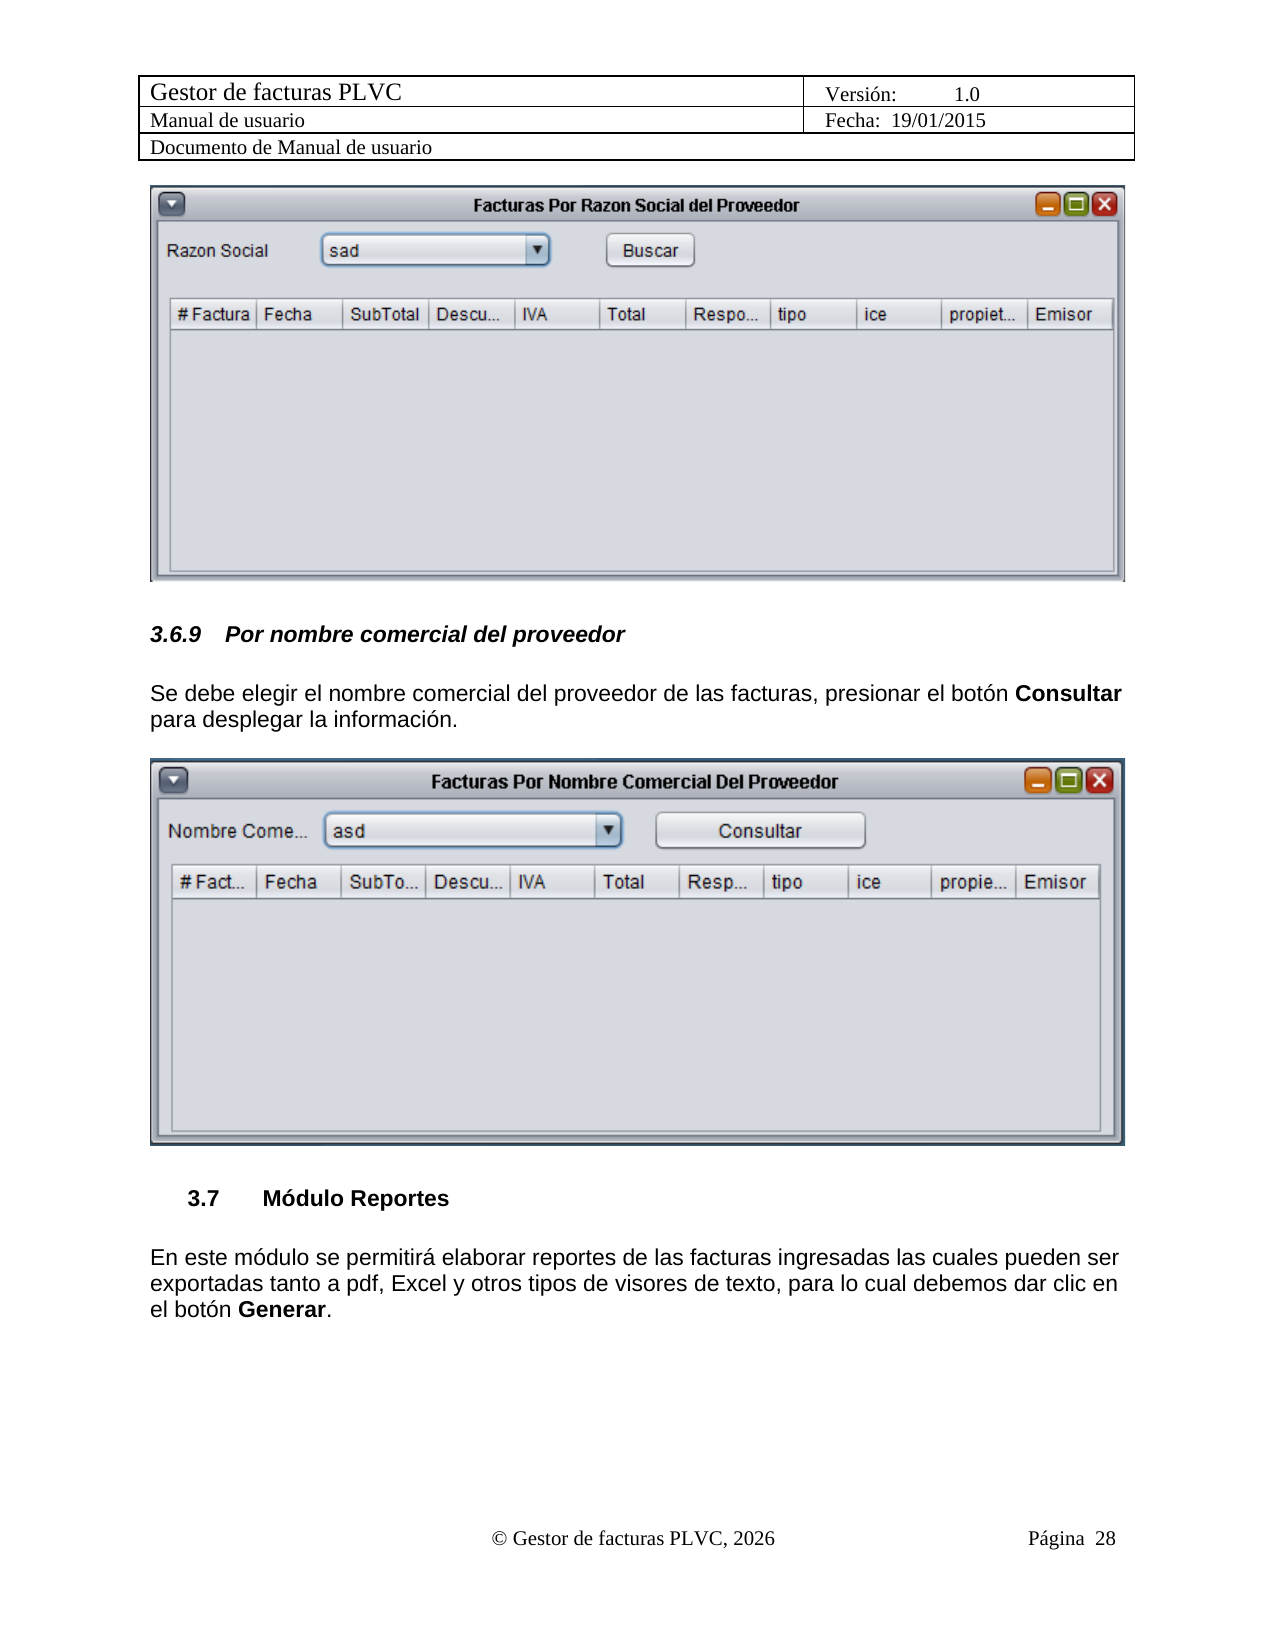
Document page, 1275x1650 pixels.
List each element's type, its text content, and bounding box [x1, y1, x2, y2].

text En este módulo se permitirá elaborar reportes de las facturas ingresadas las cuales pueden ser exportadas tanto a pdf, Excel y otros tipos de visores de texto, para lo cual debemos dar clic en el botón Generar. [150, 1243, 1125, 1322]
subtitle Módulo Reportes [187, 1184, 1125, 1211]
subtitle Por nombre comercial del proveedor [150, 621, 1125, 647]
text Se debe elegir el nombre comercial del proveedor de las facturas, presionar el botón Consultar para desplegar la información. [150, 680, 1125, 732]
